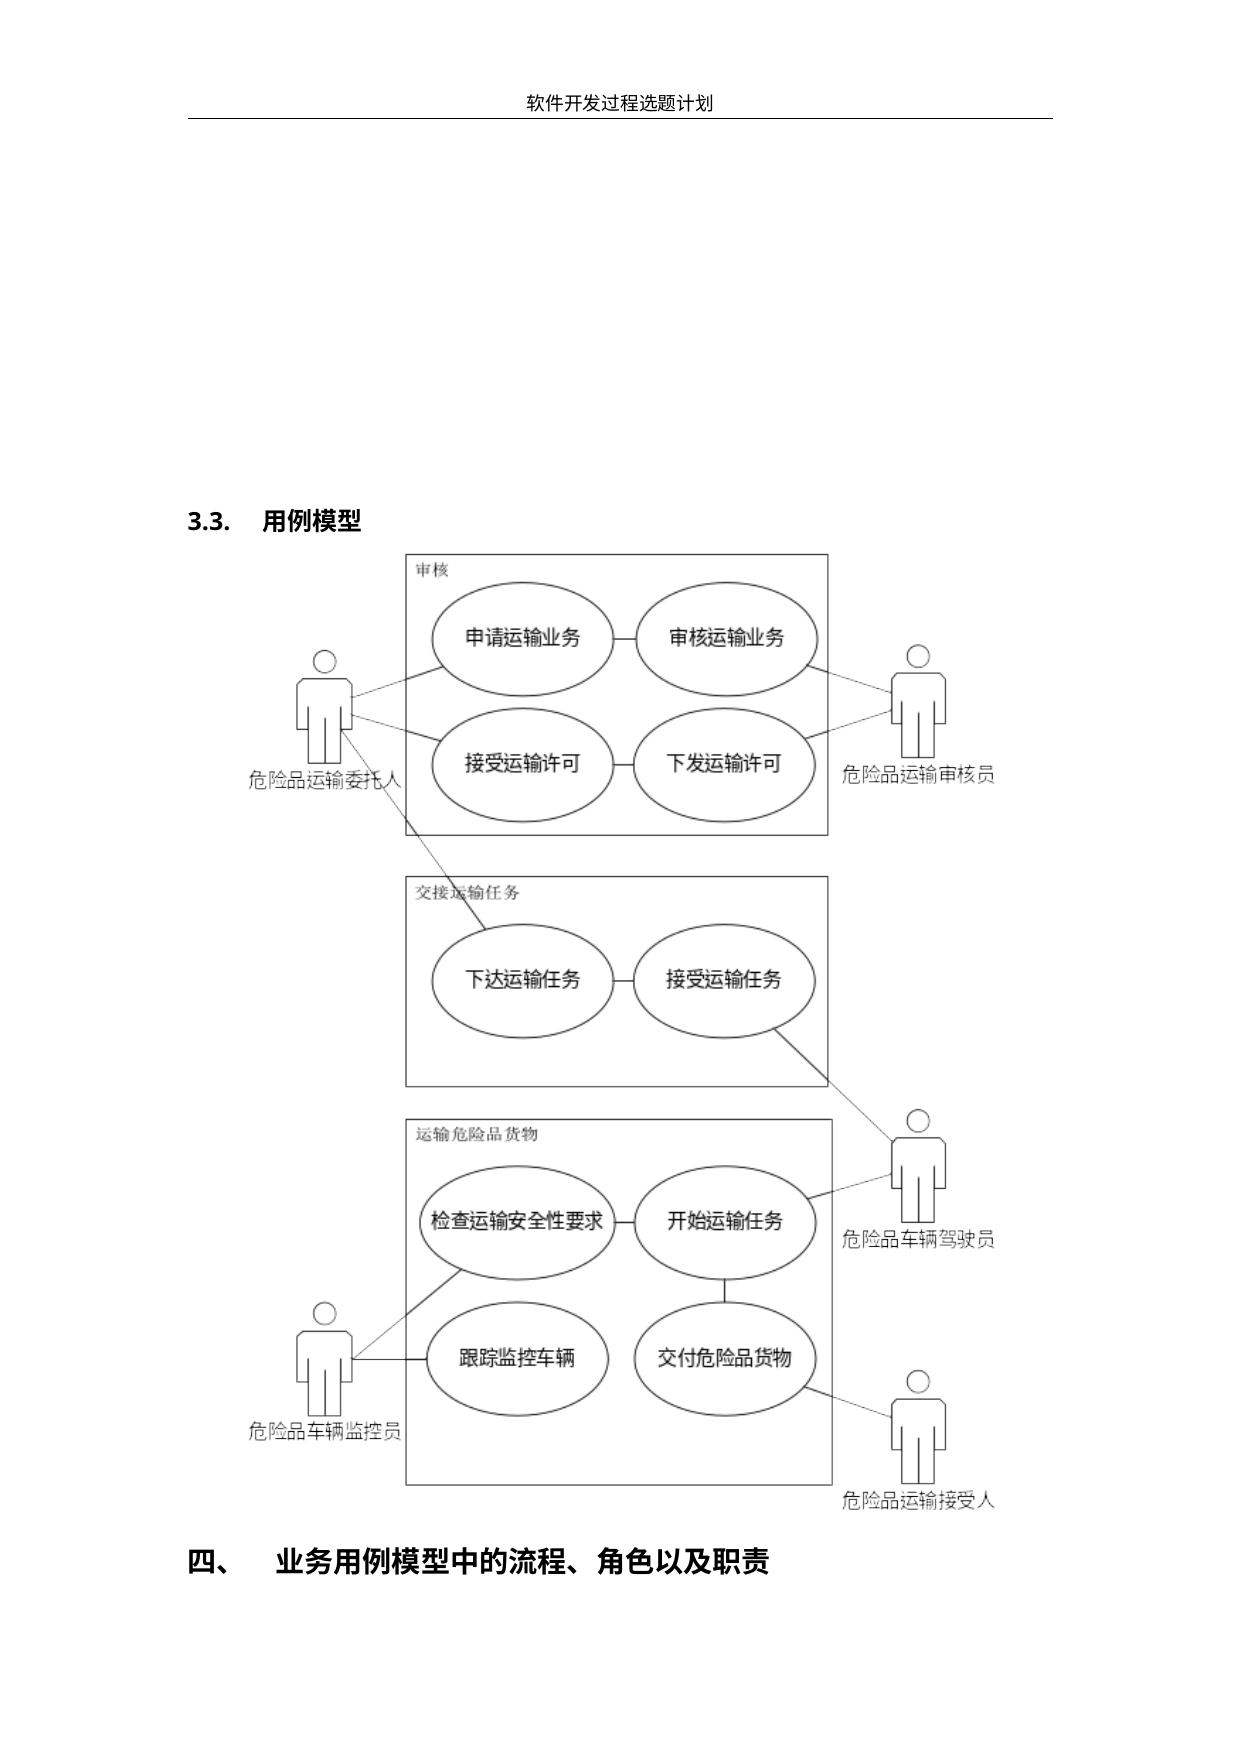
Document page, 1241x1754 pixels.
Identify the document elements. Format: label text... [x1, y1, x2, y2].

list 业务用例模型中的流程、角色以及职责 [187, 1527, 1053, 1592]
list 用例模型 [187, 487, 1053, 552]
